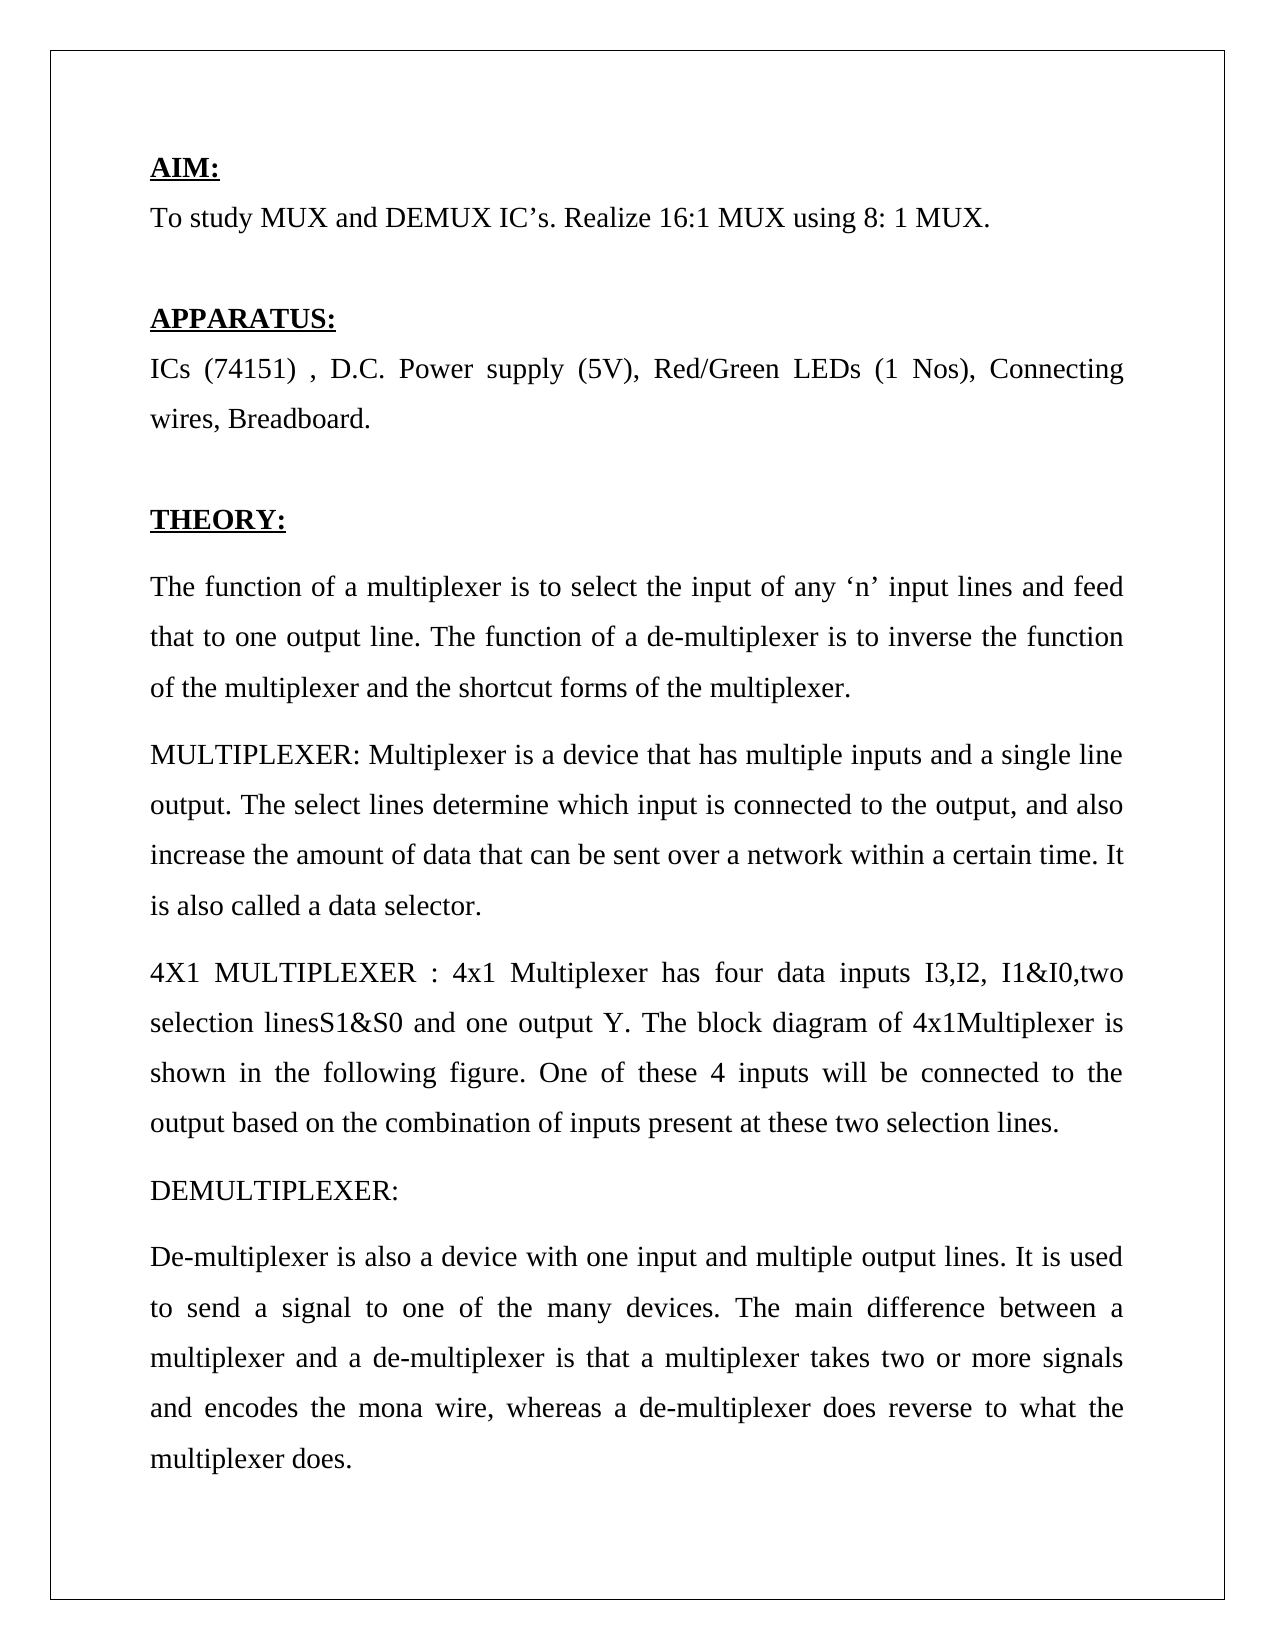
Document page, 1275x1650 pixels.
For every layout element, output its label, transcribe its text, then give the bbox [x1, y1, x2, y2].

text MULTIPLEXER: Multiplexer is a device that has multiple inputs and a single line output. The select lines determine which input is connected to the output, and also increase the amount of data that can be sent over a network within a certain time. It is also called a data selector. [150, 737, 1125, 921]
text To study MUX and DEMUX IC’s. Realize 16:1 MUX using 8: 1 MUX. [150, 200, 1125, 234]
text APPARATUS: [150, 301, 1125, 334]
text ICs (74151) , D.C. Power supply (5V), Red/Green LEDs (1 Nos), Connecting wires, Breadboard. [150, 351, 1125, 435]
text THEORY: [150, 502, 1125, 536]
text AIM: [150, 150, 1125, 183]
text DEMULTIPLEXER: [150, 1173, 1125, 1206]
text De-multiplexer is also a device with one input and multiple output lines. It is used to send a signal to one of the many devices. The main difference between a multiplexer and a de-multiplexer is that a multiplexer takes two or more signals and encodes the mona wire, whereas a de-multiplexer does reverse to what the multiplexer does. [150, 1239, 1125, 1474]
text The function of a multiplexer is to select the input of any ‘n’ input lines and feed that to one output line. The function of a de-multiplexer is to inverse the function of the multiplexer and the shortcut forms of the multiplexer. [150, 569, 1125, 703]
text 4X1 MULTIPLEXER : 4x1 Multiplexer has four data inputs I3,I2, I1&I0,two selection linesS1&S0 and one output Y. The block diagram of 4x1Multiplexer is shown in the following figure. One of these 4 inputs will be connected to the output based on the combination of inputs present at these two selection lines. [150, 955, 1125, 1139]
